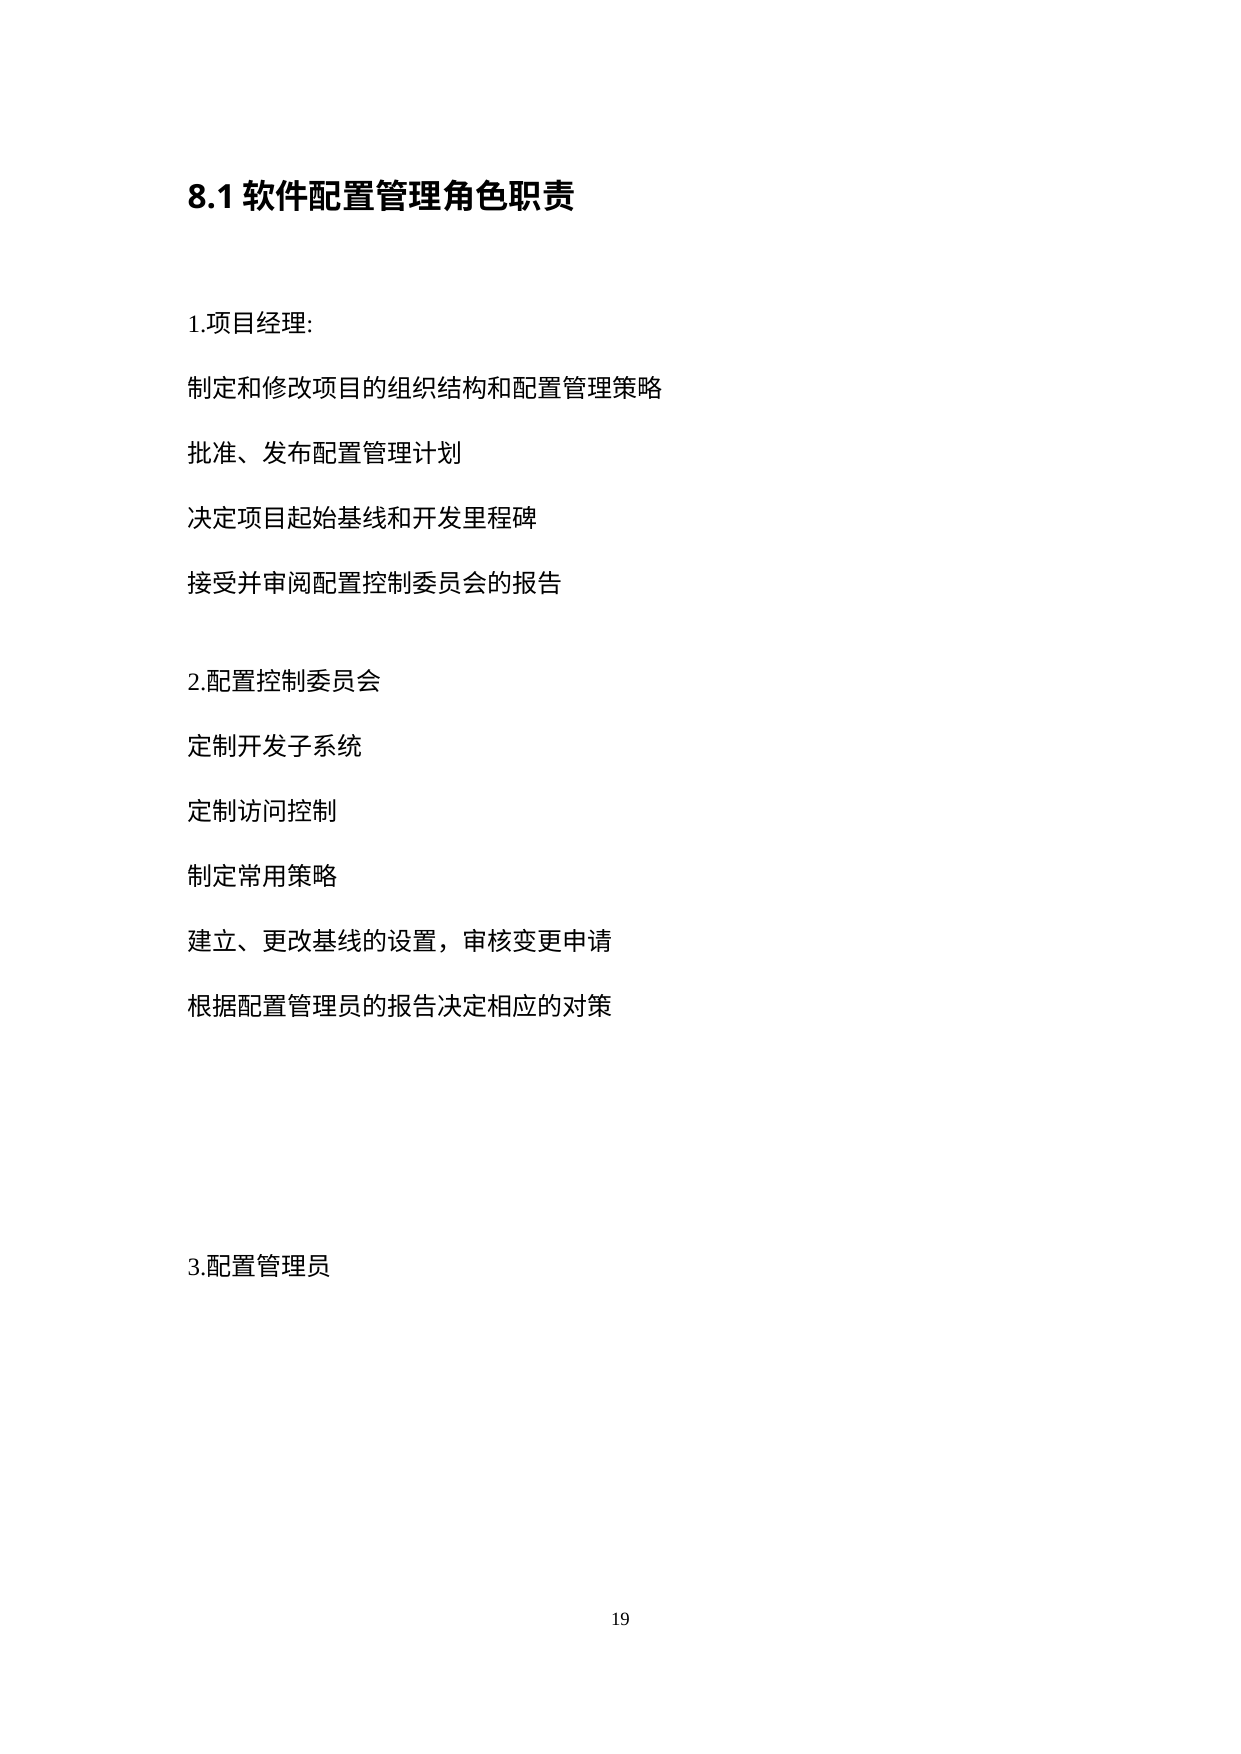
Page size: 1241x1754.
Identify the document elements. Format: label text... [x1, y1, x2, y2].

text 建立、更改基线的设置，审核变更申请 [187, 907, 1053, 972]
text 1.项目经理: [187, 289, 1053, 354]
text 制定常用策略 [187, 842, 1053, 907]
subtitle 8.1软件配置管理角色职责 [187, 162, 1053, 227]
text 批准、发布配置管理计划 [187, 419, 1053, 484]
text 2.配置控制委员会 [187, 647, 1053, 712]
text 根据配置管理员的报告决定相应的对策 [187, 972, 1053, 1037]
text 定制访问控制 [187, 777, 1053, 842]
text 制定和修改项目的组织结构和配置管理策略 [187, 354, 1053, 419]
text 定制开发子系统 [187, 712, 1053, 777]
text 接受并审阅配置控制委员会的报告 [187, 549, 1053, 614]
text 决定项目起始基线和开发里程碑 [187, 484, 1053, 549]
text 3.配置管理员 [187, 1232, 1053, 1297]
